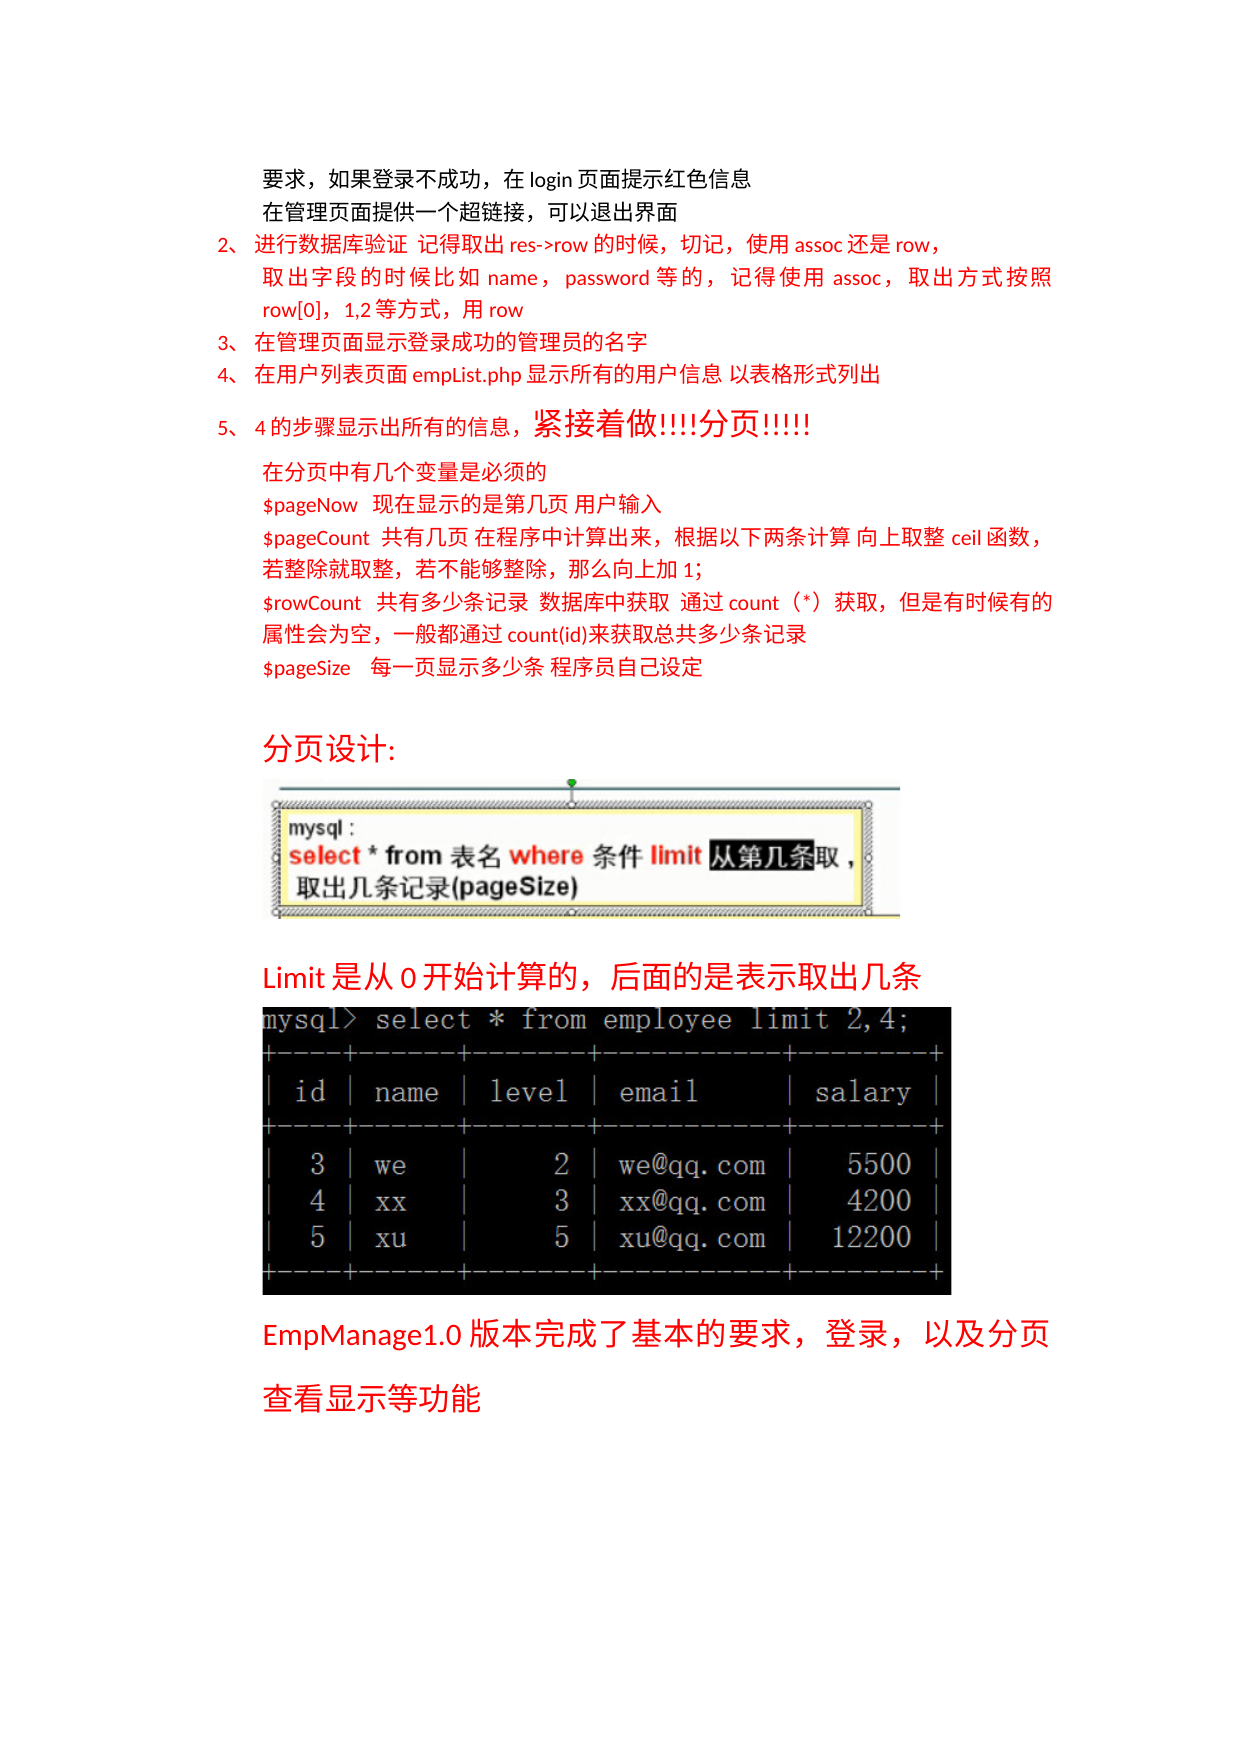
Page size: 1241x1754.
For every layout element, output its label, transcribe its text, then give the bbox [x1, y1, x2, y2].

list 在管理页面显示登录成功的管理员的名字 [217, 324, 1053, 357]
list EmpManage1.0版本完成了基本的要求，登录，以及分页查看显示等功能 [262, 1299, 1053, 1429]
list 取出字段的时候比如name，password等的，记得使用assoc，取出方式按照row[0]，1,2等方式，用row [262, 259, 1053, 324]
list Limit是从0开始计算的，后面的是表示取出几条 [262, 942, 1053, 1007]
list 在管理页面提供一个超链接，可以退出界面 [262, 194, 1053, 227]
list $rowCount 共有多少条记录 数据库中获取 通过count（*）获取，但是有时候有的属性会为空，一般都通过count(id)来获取总共多少条记录 [262, 584, 1053, 649]
list 4的步骤显示出所有的信息，紧接着做!!!!分页!!!!! [217, 389, 1053, 454]
list 进行数据库验证 记得取出res->row 的时候，切记，使用assoc还是row， [217, 227, 1053, 259]
picture [262, 779, 901, 919]
list $pageCount 共有几页 在程序中计算出来，根据以下两条计算 向上取整 ceil函数，若整除就取整，若不能够整除，那么向上加1； [262, 519, 1053, 584]
list 分页设计: [262, 714, 1053, 779]
list 在用户列表页面empList.php显示所有的用户信息 以表格形式列出 [217, 357, 1053, 389]
list 要求，如果登录不成功，在login页面提示红色信息 [262, 162, 1053, 194]
list 在分页中有几个变量是必须的 [262, 454, 1053, 487]
list $pageSize 每一页显示多少条 程序员自己设定 [262, 649, 1053, 682]
picture [262, 1007, 952, 1295]
list $pageNow 现在显示的是第几页 用户输入 [262, 487, 1053, 519]
